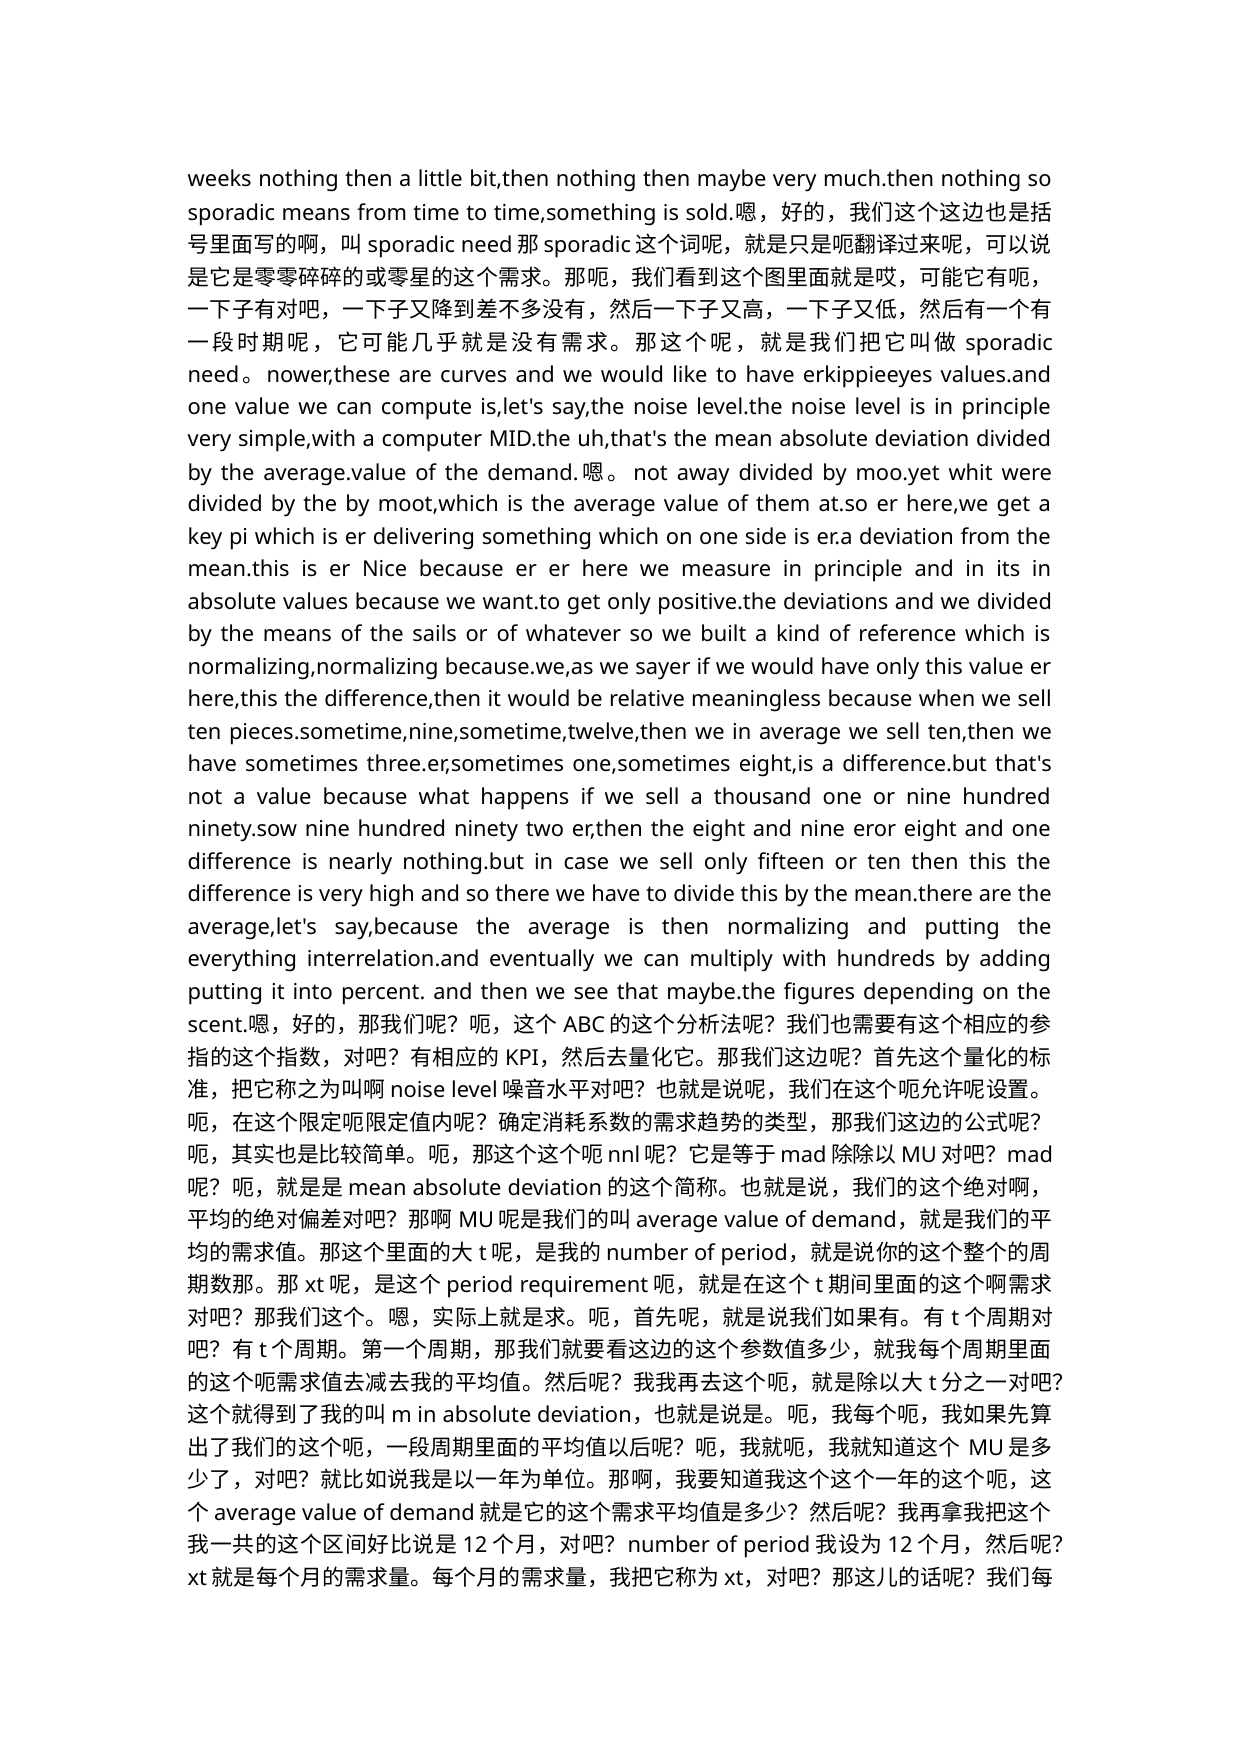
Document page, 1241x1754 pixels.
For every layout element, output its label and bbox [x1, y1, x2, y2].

text [187, 162, 1053, 1592]
